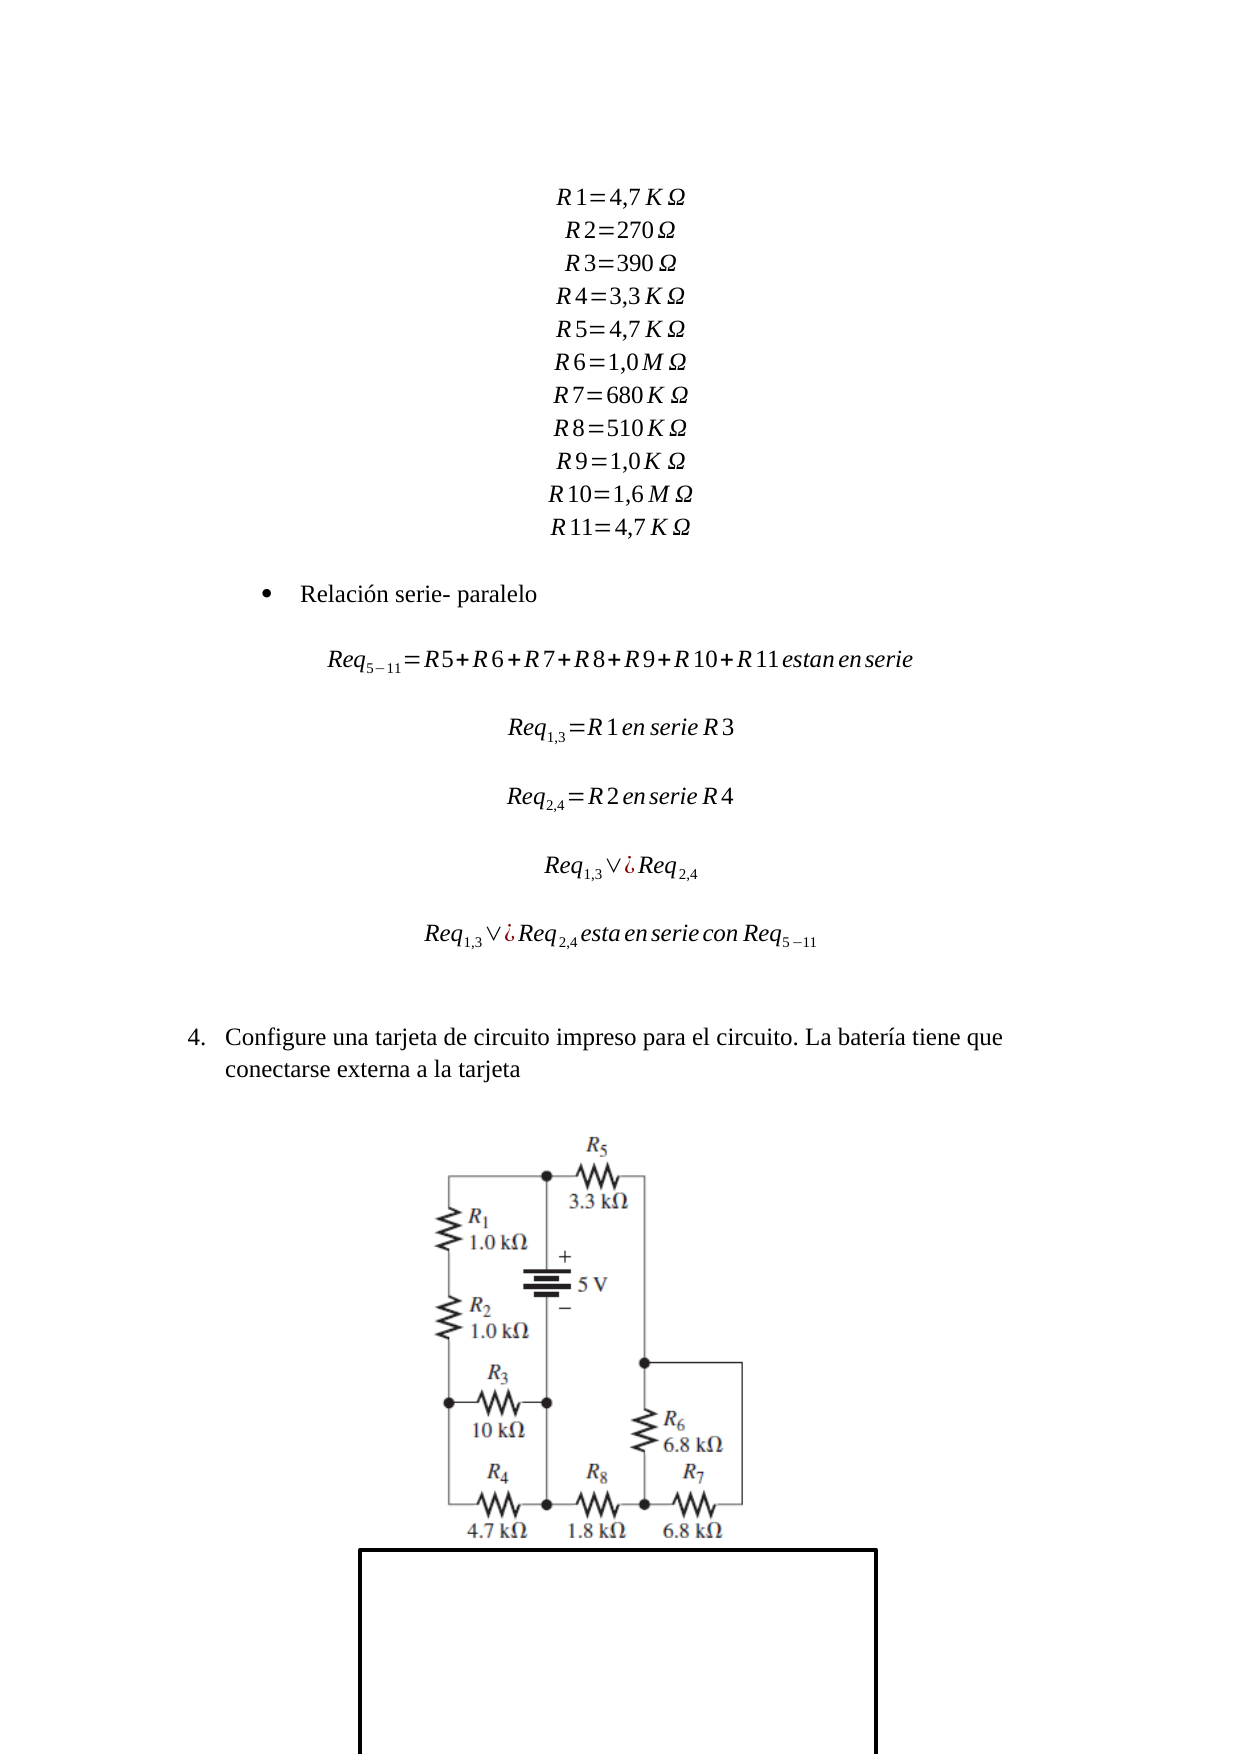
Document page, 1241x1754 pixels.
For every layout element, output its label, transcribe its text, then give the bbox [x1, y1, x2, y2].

picture [412, 1125, 787, 1548]
list Configure una tarjeta de circuito impreso para el circuito. La batería tiene que conectarse externa a la tarjeta [187, 1022, 1090, 1083]
list Relación serie- paralelo [262, 579, 1090, 608]
